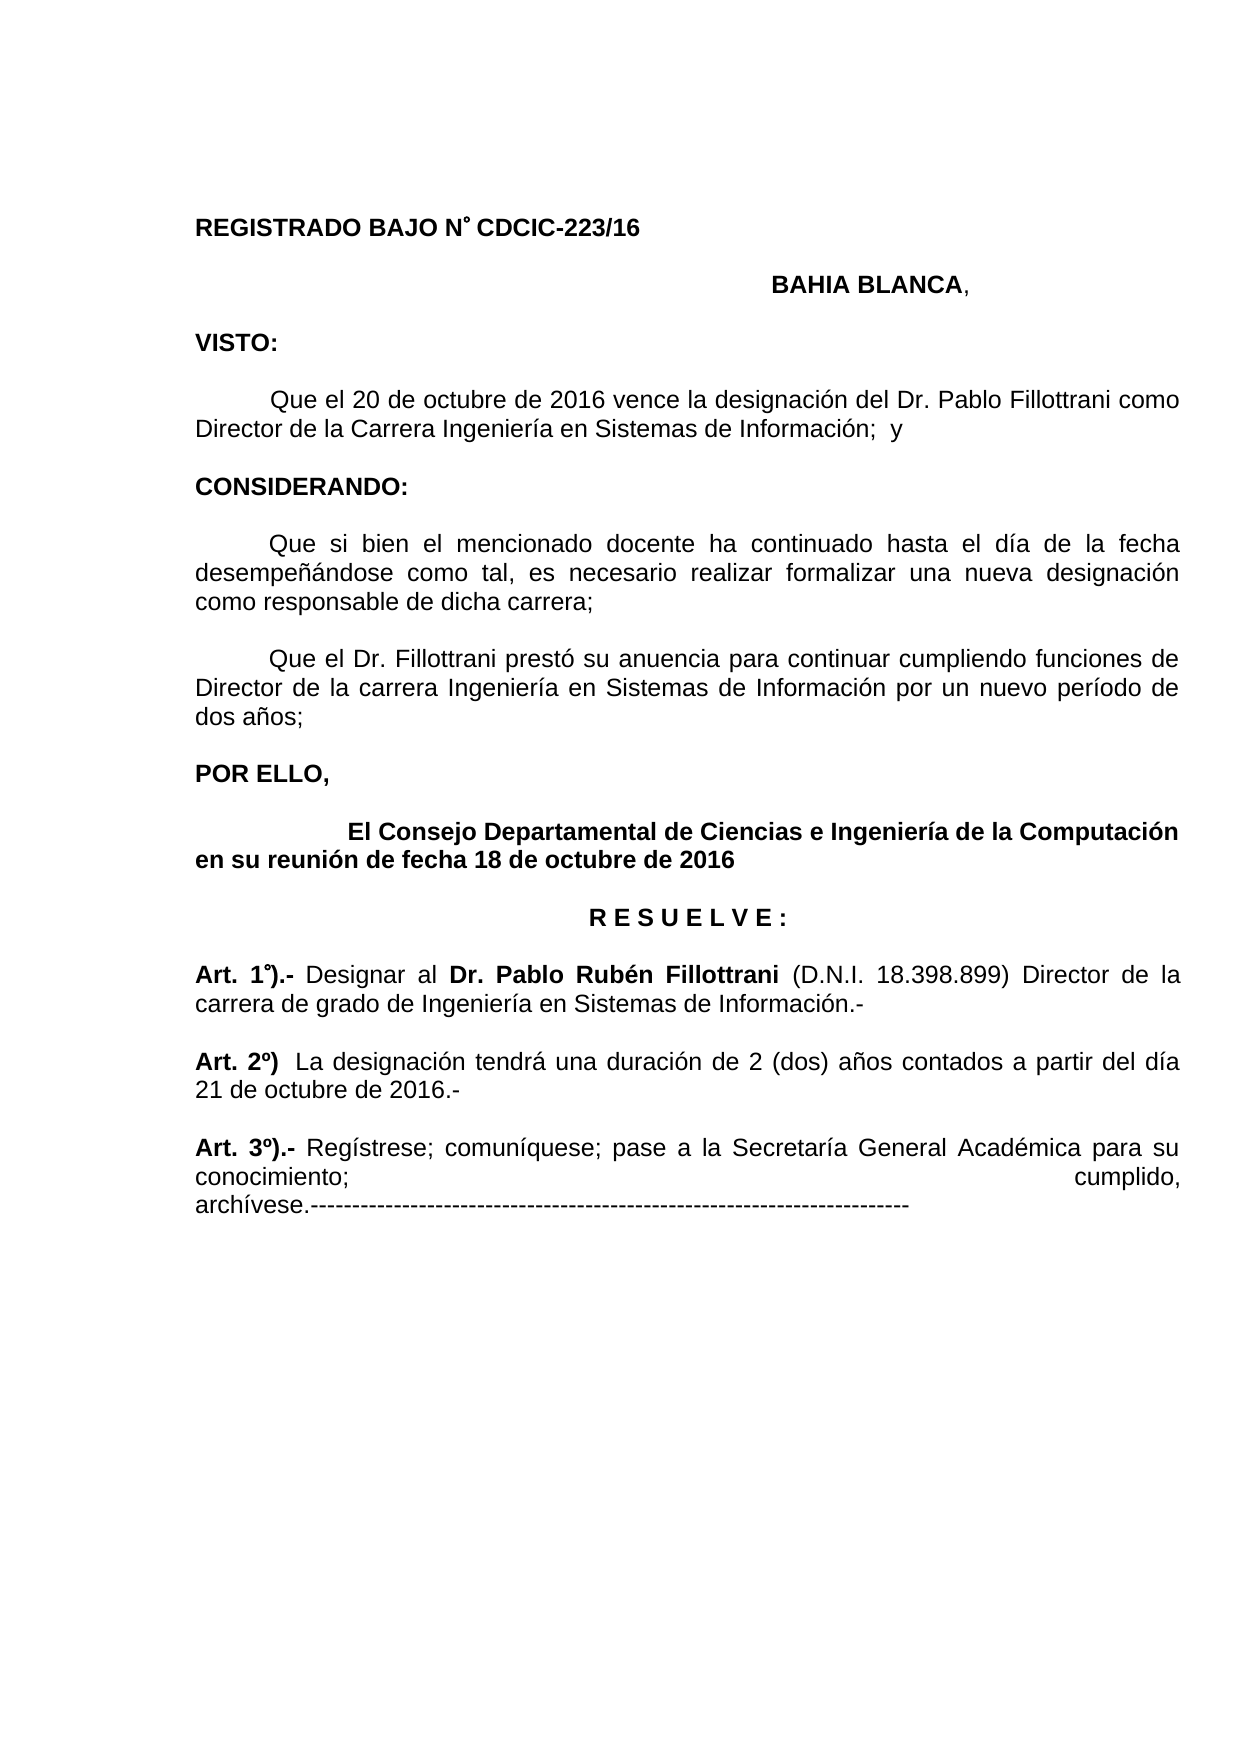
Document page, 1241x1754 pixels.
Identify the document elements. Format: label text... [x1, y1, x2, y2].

text Que el Dr. Fillottrani prestó su anuencia para continuar cumpliendo funciones de Director de la carrera Ingeniería en Sistemas de Información por un nuevo período de dos años; [195, 644, 1181, 730]
text Que el 20 de octubre de 2016 vence la designación del Dr. Pablo Fillottrani como Director de la Carrera Ingeniería en Sistemas de Información; y [195, 385, 1181, 443]
text R E S U E L V E : [195, 903, 1181, 931]
text El Consejo Departamental de Ciencias e Ingeniería de la Computación en su reunión de fecha 18 de octubre de 2016 [195, 816, 1181, 874]
text POR ELLO, [195, 759, 1181, 788]
text VISTO: [195, 328, 1181, 356]
text BAHIA BLANCA, [195, 270, 1181, 299]
text Art. 3º).- Regístrese; comuníquese; pase a la Secretaría General Académica para su conocimiento; cumplido, archívese.------------------------------------------------------------------------ [195, 1133, 1181, 1219]
text Art. 2º) La designación tendrá una duración de 2 (dos) años contados a partir del día 21 de octubre de 2016.- [195, 1047, 1181, 1104]
text Que si bien el mencionado docente ha continuado hasta el día de la fecha desempeñándose como tal, es necesario realizar formalizar una nueva designación como responsable de dicha carrera; [195, 529, 1181, 615]
text CONSIDERANDO: [195, 471, 1181, 500]
text Art. 1).- Designar al Dr. Pablo Rubén Fillottrani (D.N.I. 18.398.899) Director de la carrera de grado de Ingeniería en Sistemas de Información.- [195, 960, 1181, 1018]
text REGISTRADO BAJO N CDCIC-223/16 [195, 213, 1181, 241]
